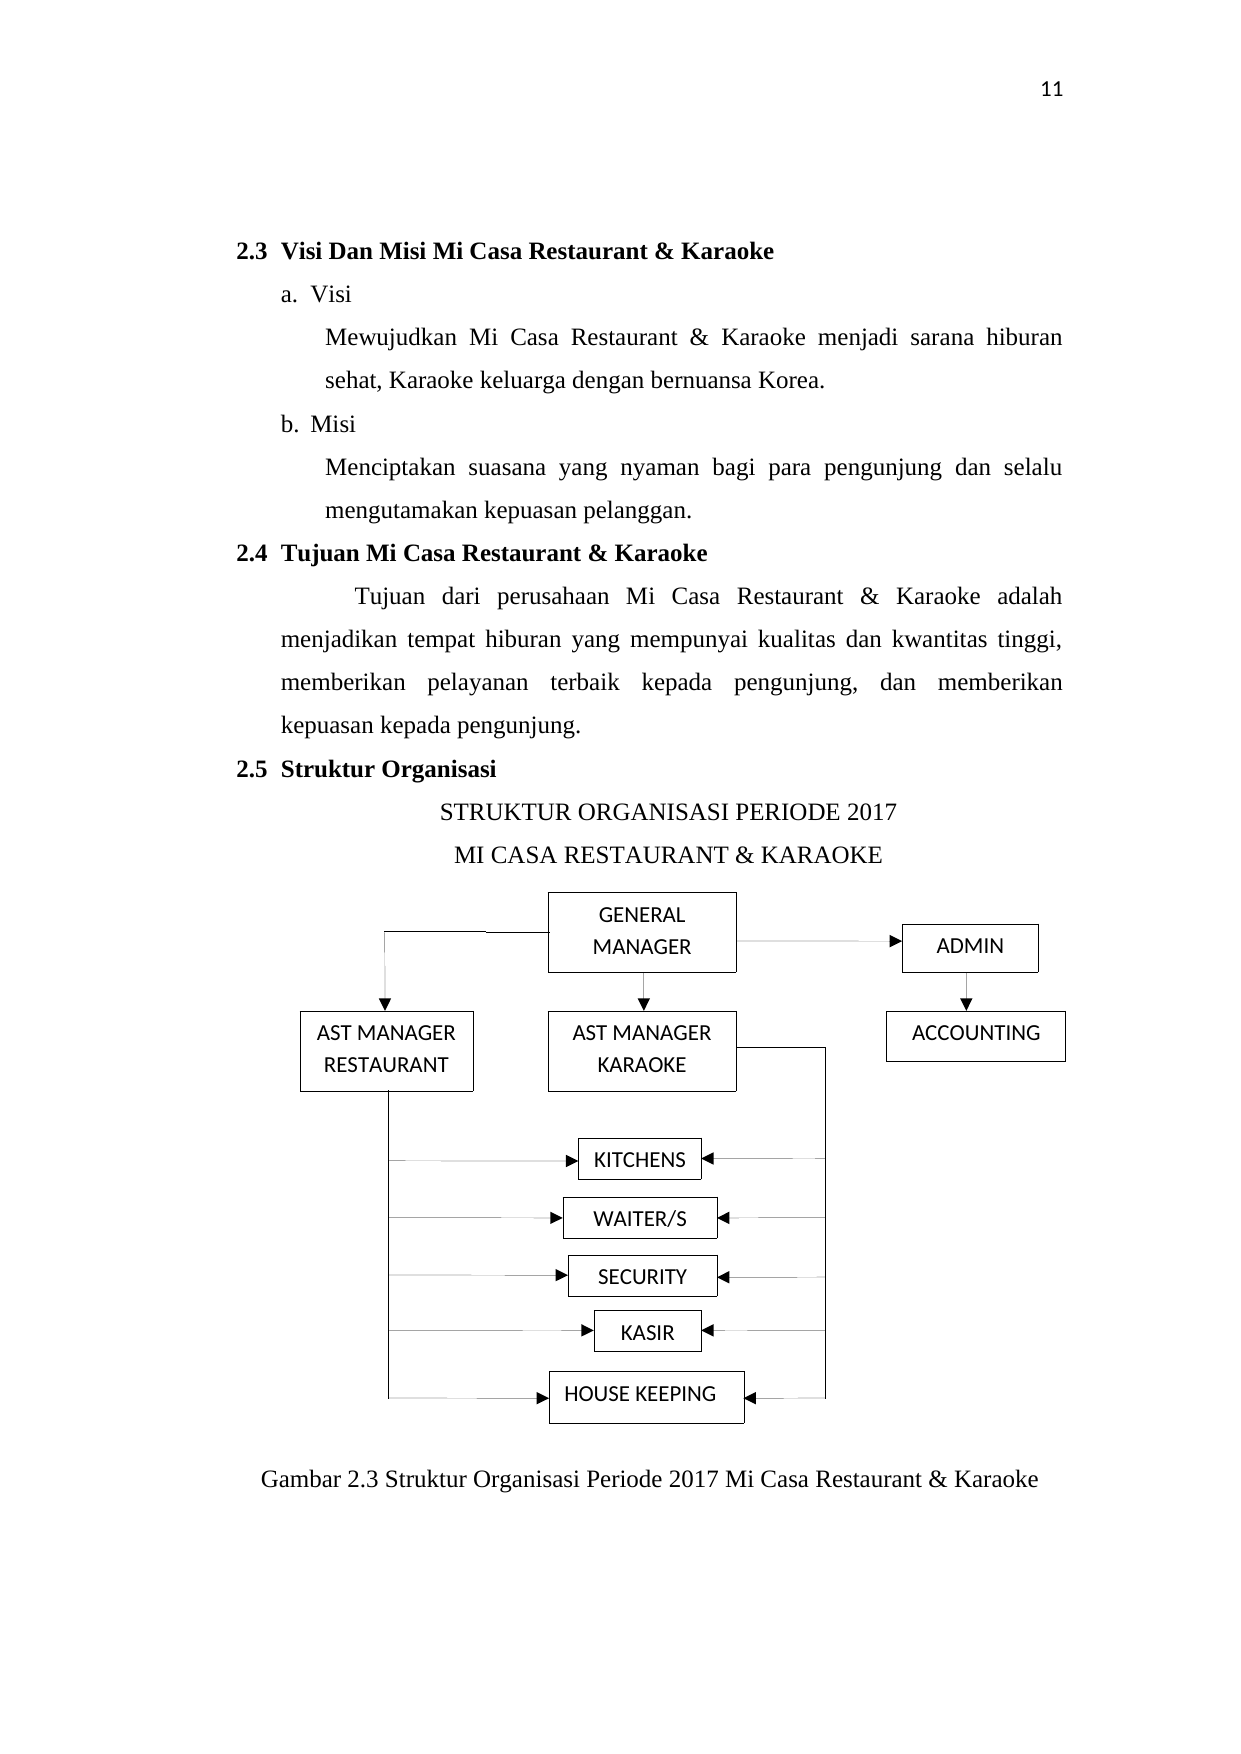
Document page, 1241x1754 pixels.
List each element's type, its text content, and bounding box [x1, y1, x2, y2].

list STRUKTUR ORGANISASI PERIODE 2017 [274, 797, 1063, 826]
list Tujuan dari perusahaan Mi Casa Restaurant & Karaoke adalah menjadikan tempat hiburan yang mempunyai kualitas dan kwantitas tinggi, memberikan pelayanan terbaik kepada pengunjung, dan memberikan kepuasan kepada pengunjung. [281, 581, 1063, 739]
list Misi [281, 409, 1063, 437]
list Mewujudkan Mi Casa Restaurant & Karaoke menjadi sarana hiburan sehat, Karaoke keluarga dengan bernuansa Korea. [325, 322, 1063, 394]
list Menciptakan suasana yang nyaman bagi para pengunjung dan selalu mengutamakan kepuasan pelanggan. [325, 452, 1063, 524]
list Visi [281, 279, 1063, 308]
list MI CASA RESTAURANT & KARAOKE [274, 840, 1063, 869]
list Visi Dan Misi Mi Casa Restaurant & Karaoke [236, 236, 1063, 265]
list Tujuan Mi Casa Restaurant & Karaoke [236, 538, 1063, 567]
list Struktur Organisasi [236, 754, 1063, 782]
text Gambar 2.3 Struktur Organisasi Periode 2017 Mi Casa Restaurant & Karaoke [236, 1464, 1063, 1493]
